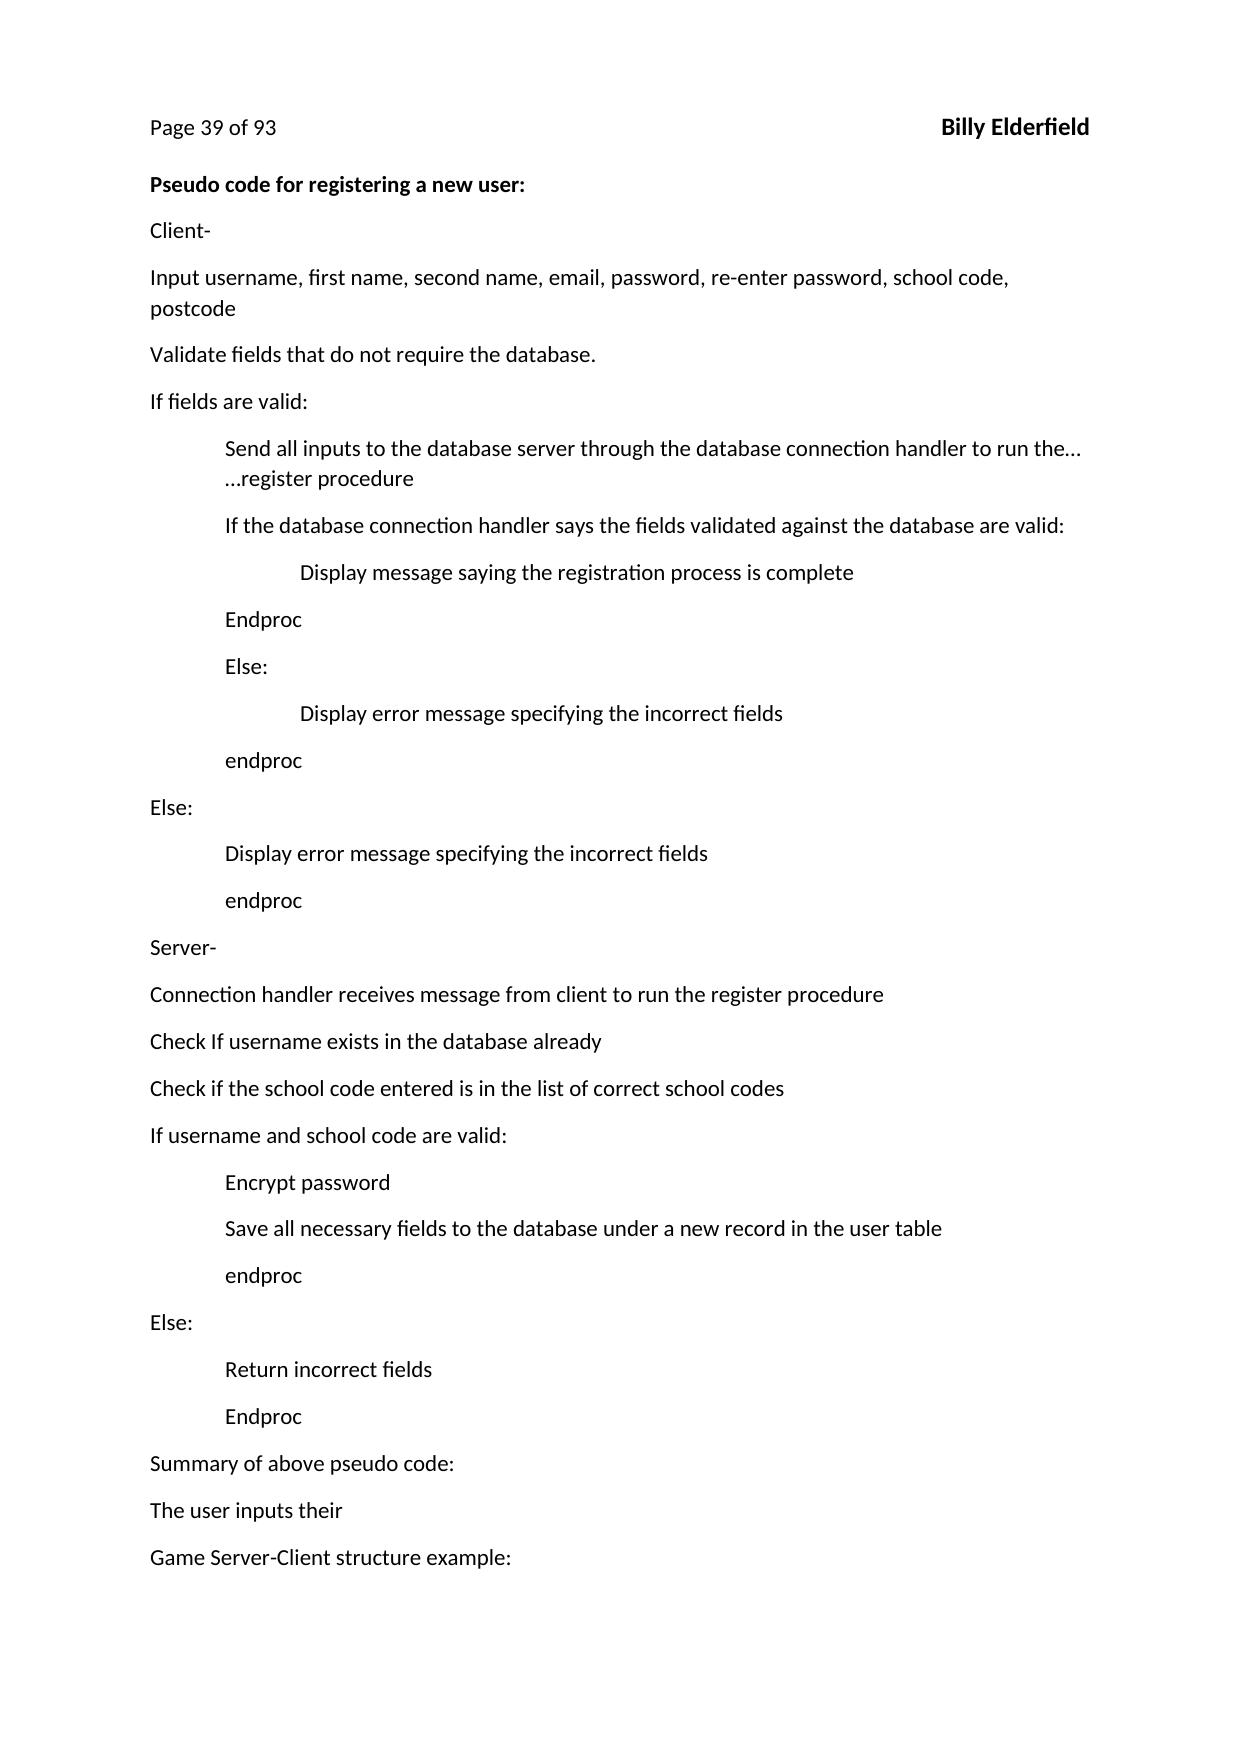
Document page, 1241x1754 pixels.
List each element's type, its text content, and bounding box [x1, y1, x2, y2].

text Game Server-Client structure example: [150, 1543, 1090, 1571]
text Encrypt password [150, 1168, 1090, 1196]
text Return incorrect fields [150, 1355, 1090, 1383]
text endproc [150, 1261, 1090, 1289]
text Connection handler receives message from client to run the register procedure [150, 980, 1090, 1008]
text If fields are valid: [150, 387, 1090, 416]
text endproc [150, 886, 1090, 914]
text Summary of above pseudo code: [150, 1449, 1090, 1477]
text Save all necessary fields to the database under a new record in the user table [150, 1214, 1090, 1243]
text Endproc [225, 605, 1090, 633]
text Pseudo code for registering a new user: [150, 170, 1090, 198]
text Client- [150, 217, 1090, 245]
text Server- [150, 933, 1090, 961]
text Else: [150, 1308, 1090, 1336]
text Endproc [150, 1402, 1090, 1430]
text Else: [150, 793, 1090, 821]
text Check if the school code entered is in the list of correct school codes [150, 1074, 1090, 1102]
text Else: [225, 652, 1090, 680]
text endproc [225, 746, 1090, 774]
text Display error message specifying the incorrect fields [225, 699, 1090, 727]
text Display message saying the registration process is complete [225, 558, 1090, 586]
text Send all inputs to the database server through the database connection handler to run the… …register procedure [225, 434, 1090, 493]
text Validate fields that do not require the database. [150, 341, 1090, 369]
text If the database connection handler says the fields validated against the database are valid: [225, 511, 1090, 539]
text Check If username exists in the database already [150, 1027, 1090, 1055]
text The user inputs their [150, 1496, 1090, 1524]
text Display error message specifying the incorrect fields [150, 839, 1090, 868]
text If username and school code are valid: [150, 1121, 1090, 1149]
text Input username, first name, second name, email, password, re-enter password, school code, postcode [150, 263, 1090, 322]
